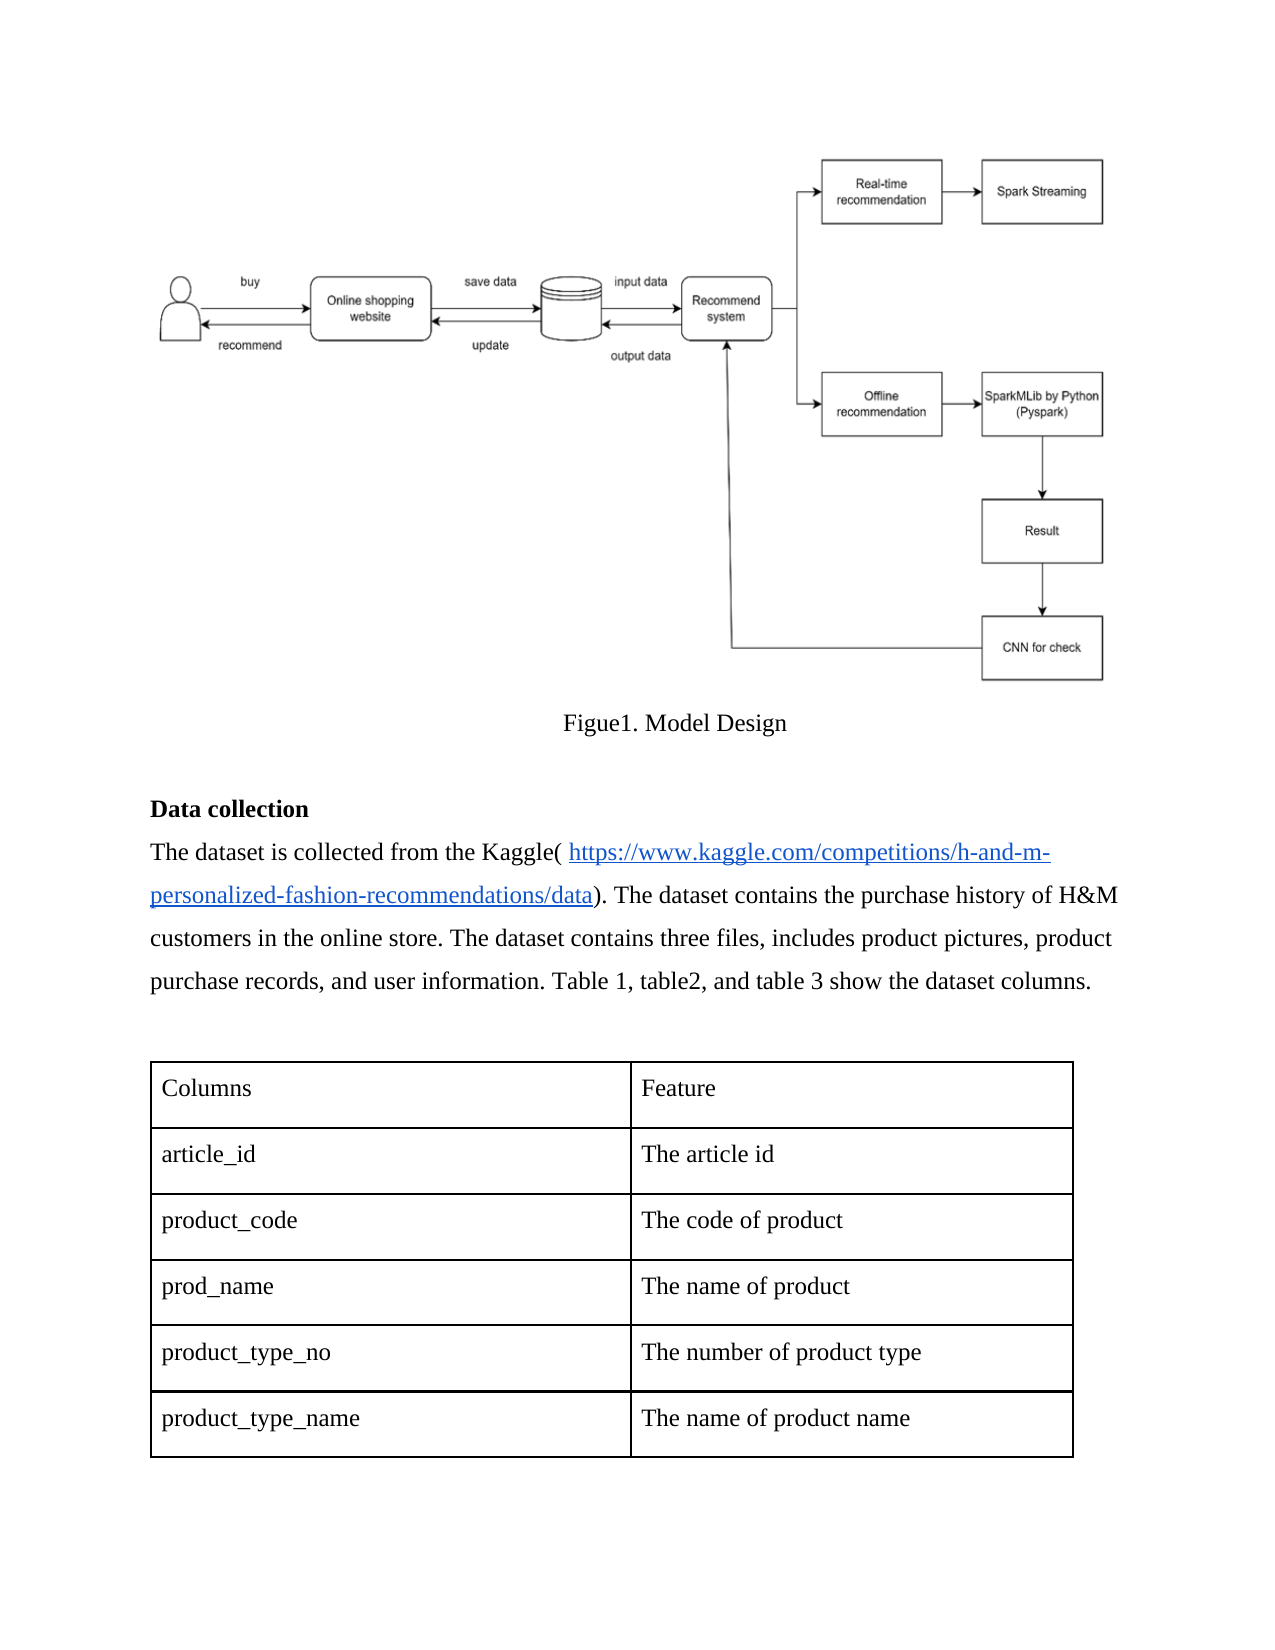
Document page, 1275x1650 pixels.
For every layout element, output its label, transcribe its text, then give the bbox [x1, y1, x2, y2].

table_cell product_type_name [152, 1393, 630, 1456]
table_header Feature [632, 1063, 1072, 1127]
table_cell product_code [152, 1195, 630, 1258]
table_cell product_type_no [152, 1326, 630, 1390]
text Figue1. Model Design [150, 708, 1125, 736]
text The dataset is collected from the Kaggle( https://www.kaggle.com/competitions/h-and-m-personalized-fashion-recommendations/data). The dataset contains the purchase history of H&M customers in the online store. The dataset contains three files, includes product pictures, product purchase records, and user information. Table 1, table2, and table 3 show the dataset columns. [150, 837, 1125, 995]
table_cell article_id [152, 1129, 630, 1192]
table_cell The name of product name [632, 1393, 1072, 1456]
table_cell The number of product type [632, 1326, 1072, 1390]
picture [150, 150, 1113, 691]
table_cell prod_name [152, 1261, 630, 1324]
text Data collection [150, 794, 1125, 823]
table_header Columns [152, 1063, 630, 1127]
table_cell The name of product [632, 1261, 1072, 1324]
table_cell The code of product [632, 1195, 1072, 1258]
table_cell The article id [632, 1129, 1072, 1192]
